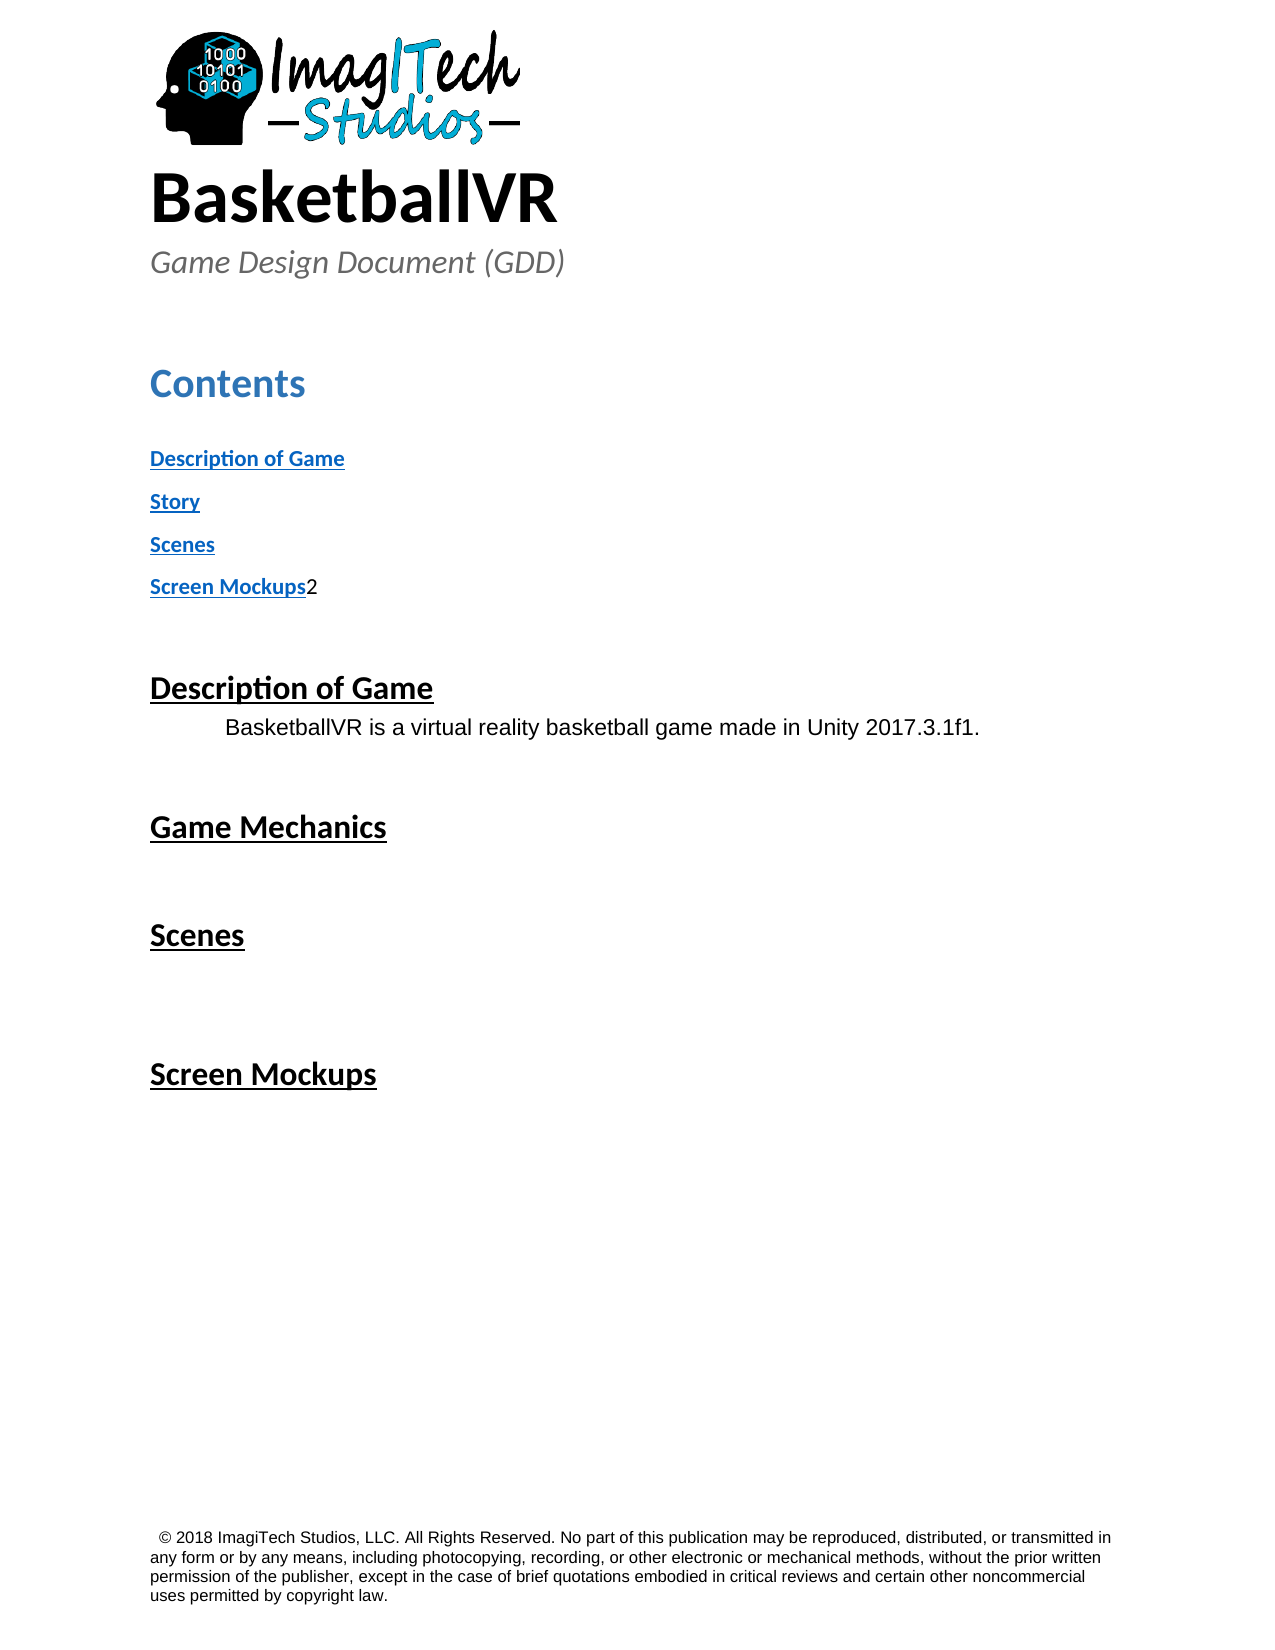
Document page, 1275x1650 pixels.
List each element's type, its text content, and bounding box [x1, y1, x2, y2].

subtitle Scenes [150, 914, 1125, 954]
title BasketballVR [150, 150, 1125, 242]
subtitle Description of Game [150, 667, 1125, 708]
text BasketballVR is a virtual reality basketball game made in Unity 2017.3.1f1. [150, 714, 1125, 740]
picture [151, 23, 520, 146]
subtitle Screen Mockups [150, 1053, 1125, 1094]
text Game Design Document (GDD) [150, 242, 1125, 282]
subtitle Game Mechanics [150, 807, 1125, 847]
